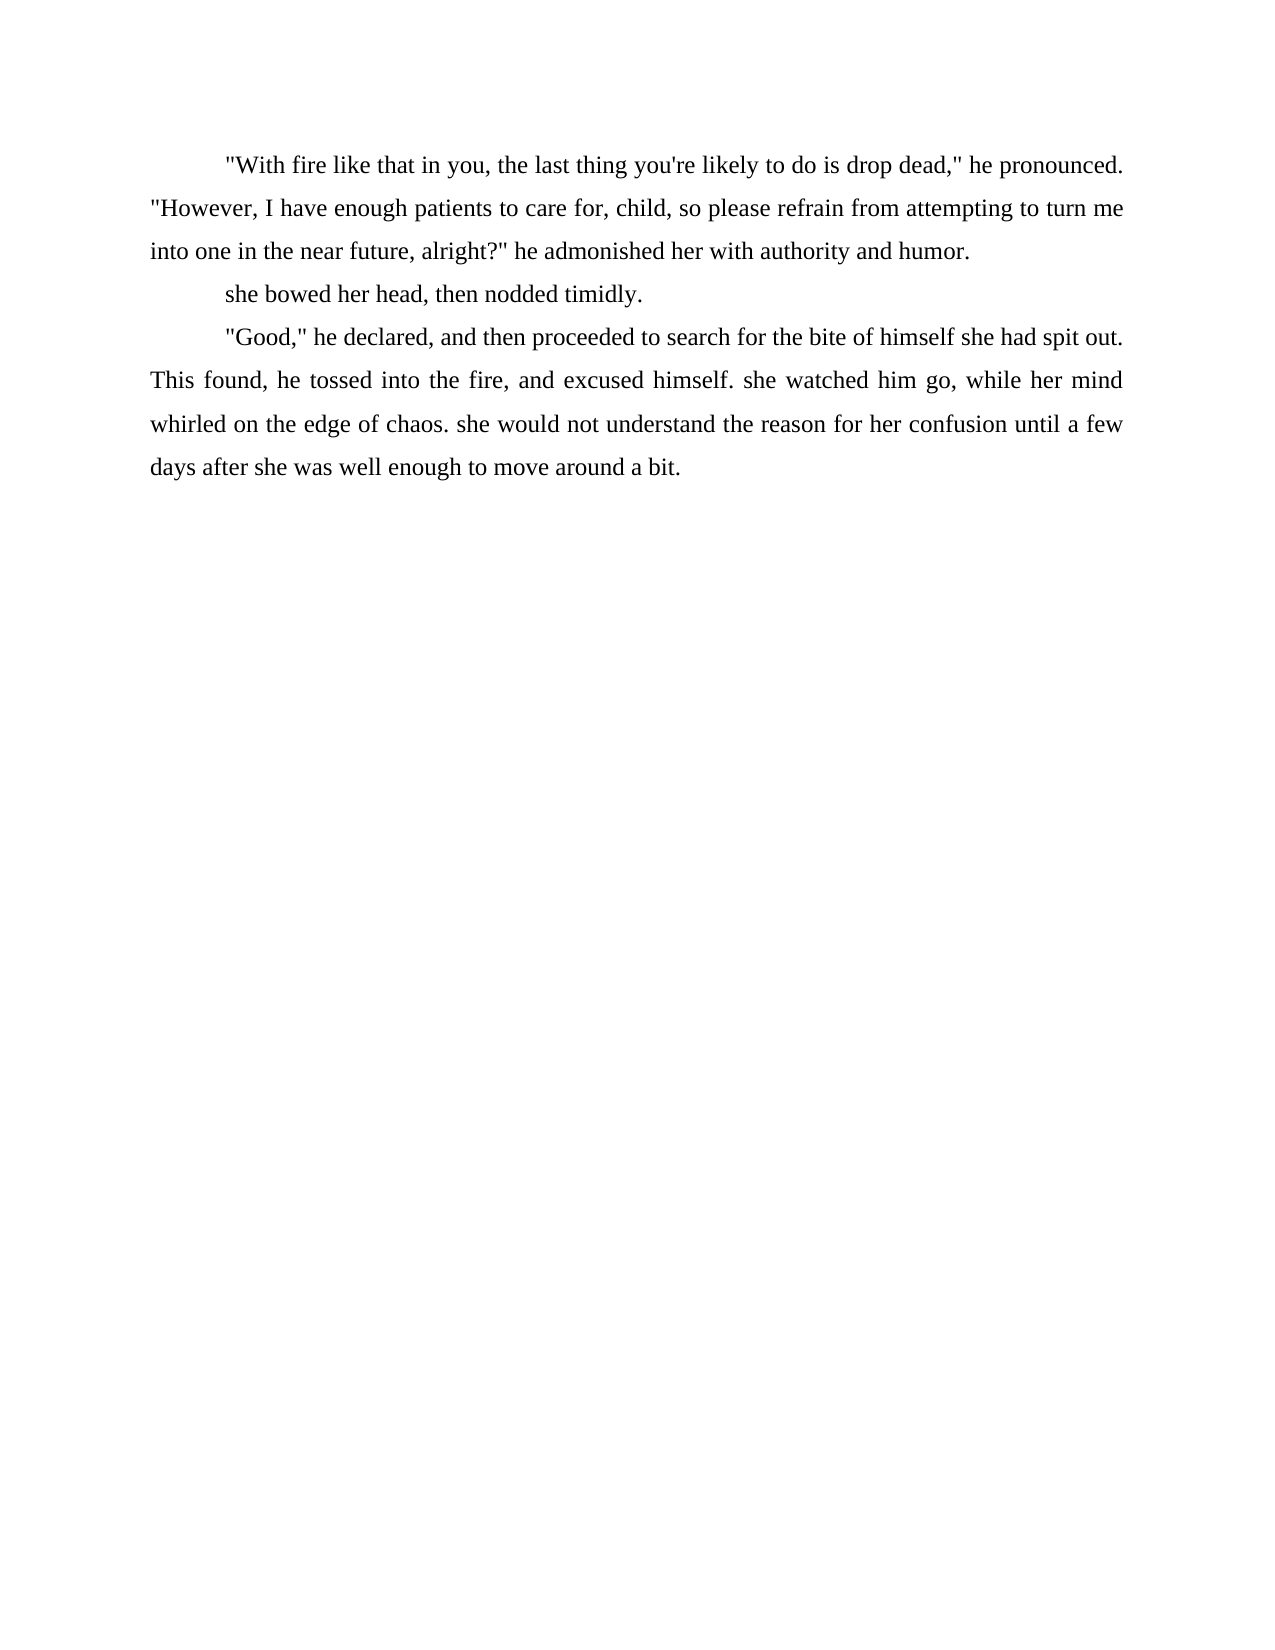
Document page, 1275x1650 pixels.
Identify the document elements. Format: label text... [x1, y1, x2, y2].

text "Good," he declared, and then proceeded to search for the bite of himself she had spit out. This found, he tossed into the fire, and excused himself. she watched him go, while her mind whirled on the edge of chaos. she would not understand the reason for her confusion until a few days after she was well enough to move around a bit. [150, 322, 1125, 481]
text "With fire like that in you, the last thing you're likely to do is drop dead," he pronounced. "However, I have enough patients to care for, child, so please refrain from attempting to turn me into one in the near future, alright?" he admonished her with authority and humor. [150, 150, 1125, 265]
text she bowed her head, then nodded timidly. [150, 279, 1125, 308]
